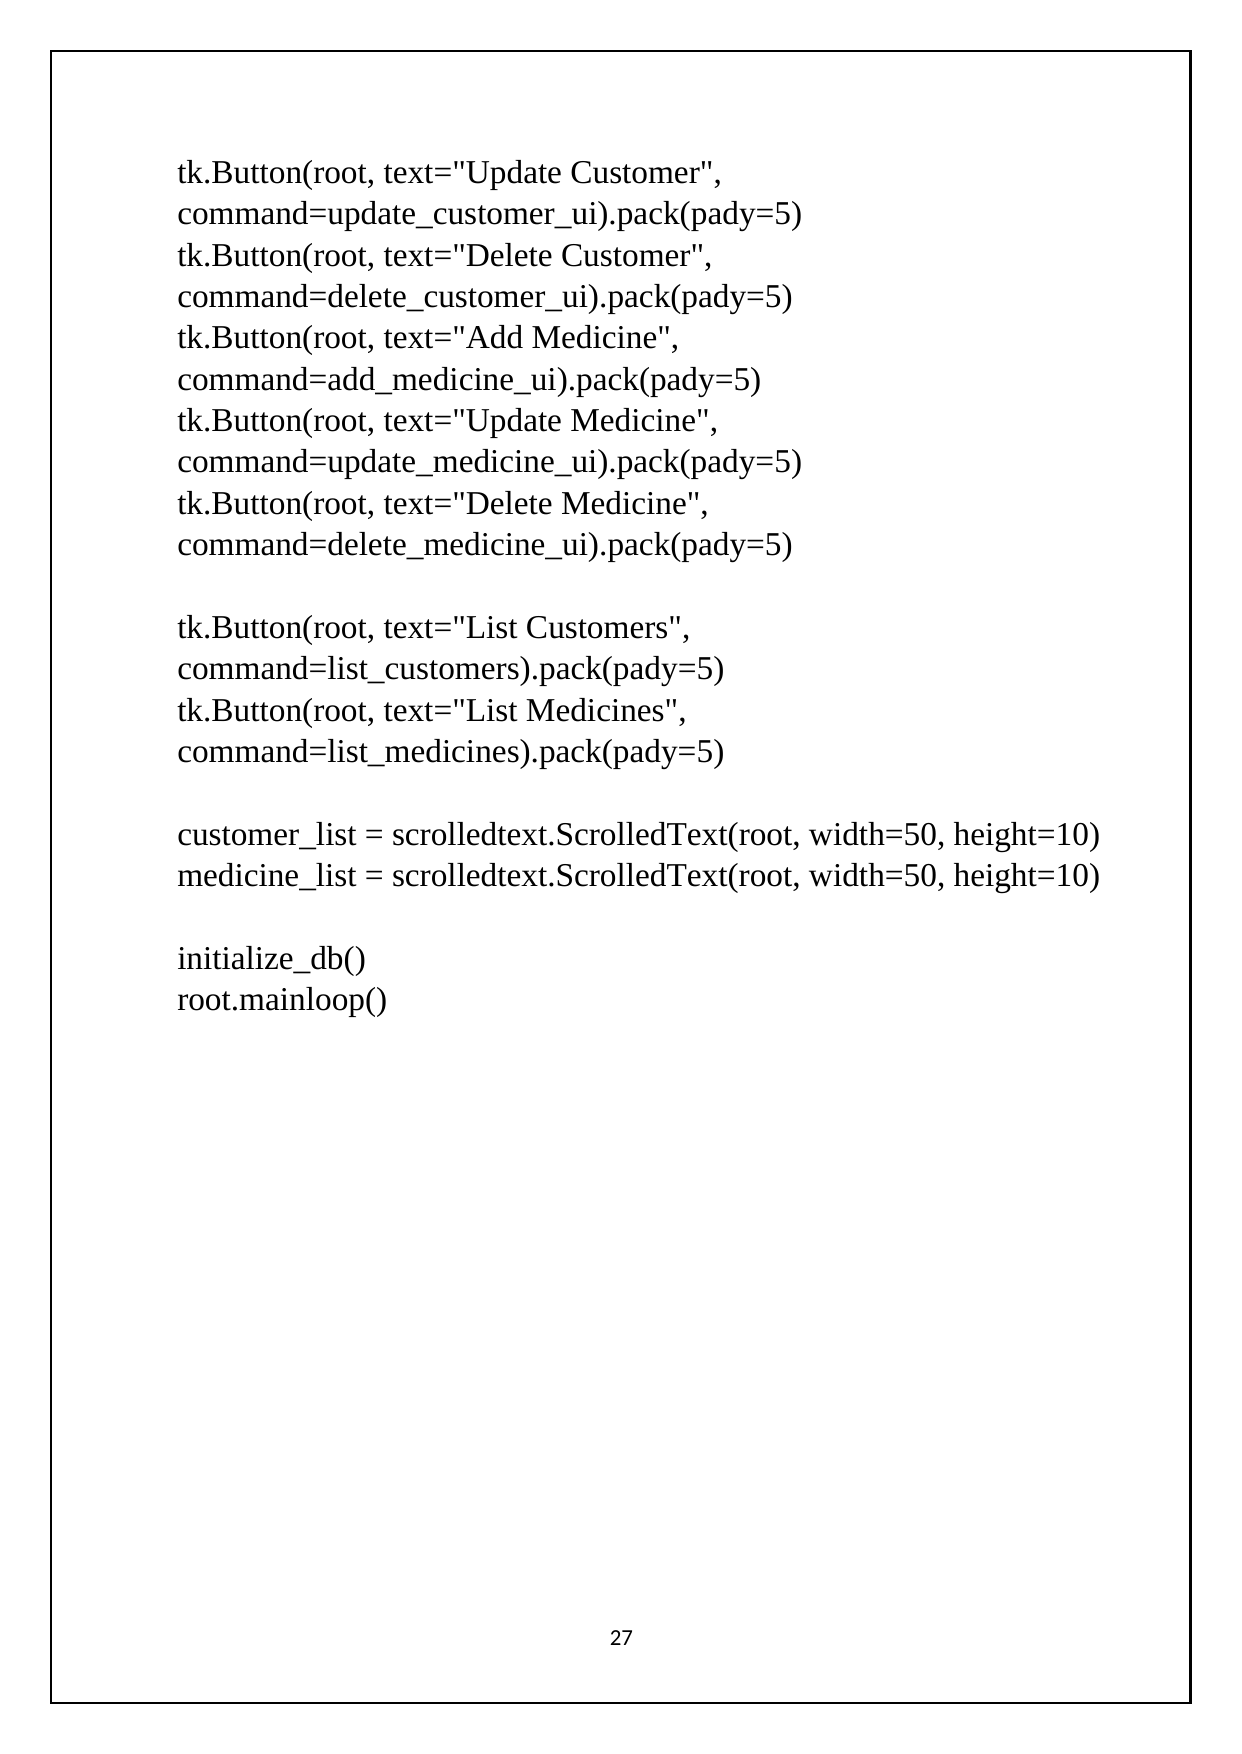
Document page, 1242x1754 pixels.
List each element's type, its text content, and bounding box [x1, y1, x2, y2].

list tk.Button(root, text="Delete Medicine", command=delete_medicine_ui).pack(pady=5) [177, 483, 1140, 563]
list tk.Button(root, text="Update Medicine", command=update_medicine_ui).pack(pady=5) [177, 400, 1140, 480]
list tk.Button(root, text="List Medicines", command=list_medicines).pack(pady=5) [177, 690, 1140, 769]
list root.mainloop() [177, 979, 1140, 1018]
list customer_list = scrolledtext.ScrolledText(root, width=50, height=10) [177, 814, 1140, 852]
list tk.Button(root, text="List Customers", command=list_customers).pack(pady=5) [177, 607, 1140, 687]
list tk.Button(root, text="Delete Customer", command=delete_customer_ui).pack(pady=5) [177, 235, 1140, 315]
list tk.Button(root, text="Update Customer", command=update_customer_ui).pack(pady=5) [177, 152, 1140, 232]
list tk.Button(root, text="Add Medicine", command=add_medicine_ui).pack(pady=5) [177, 318, 1140, 397]
list initialize_db() [177, 938, 1140, 976]
list medicine_list = scrolledtext.ScrolledText(root, width=50, height=10) [177, 855, 1140, 894]
